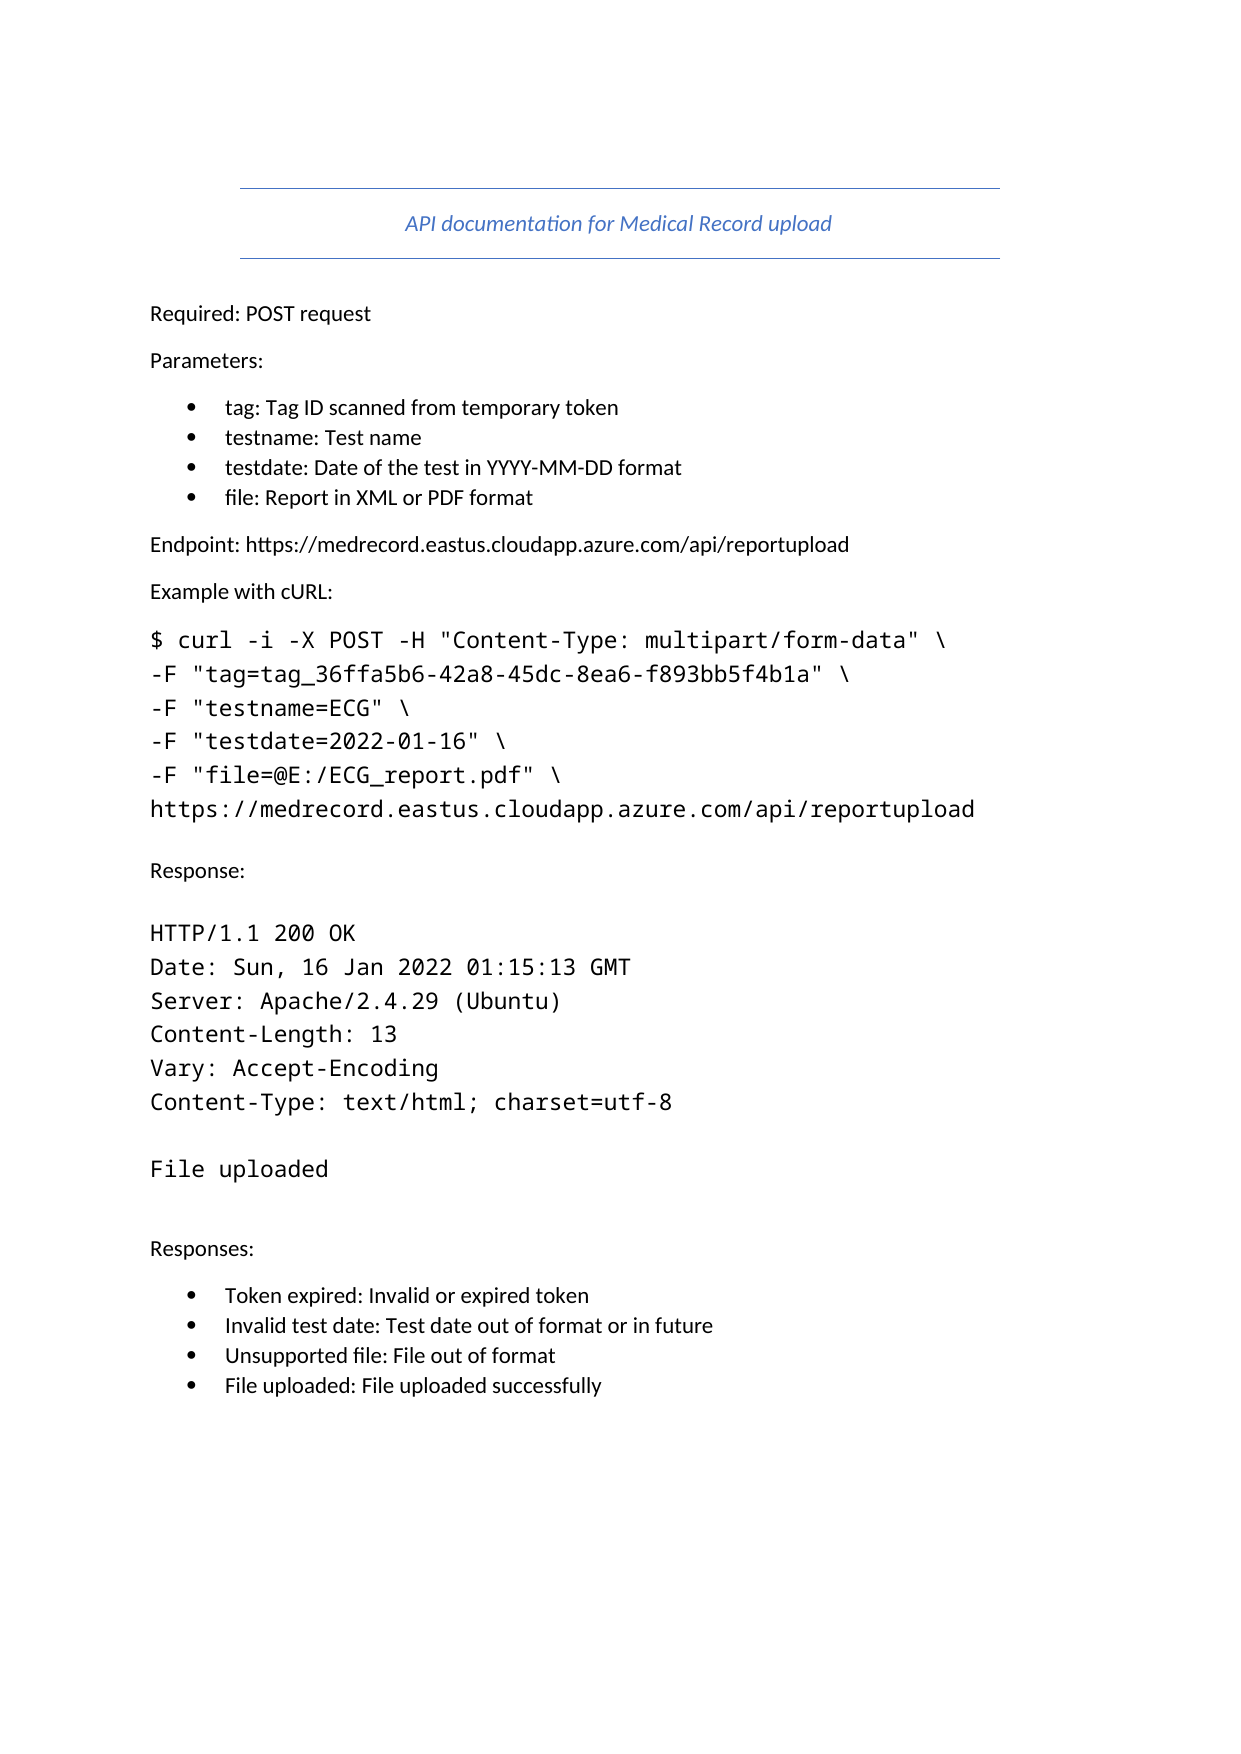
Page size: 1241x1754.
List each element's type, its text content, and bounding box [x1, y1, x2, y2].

list testname: Test name [187, 423, 1090, 451]
text Parameters: [150, 346, 1090, 374]
list testdate: Date of the test in YYYY-MM-DD format [187, 453, 1090, 481]
text Endpoint: https://medrecord.eastus.cloudapp.azure.com/api/reportupload [150, 530, 1090, 558]
text Example with cURL: [150, 577, 1090, 605]
text -F "testname=ECG" \ [150, 691, 1090, 723]
list Unsupported file: File out of format [187, 1341, 1090, 1369]
text Server: Apache/2.4.29 (Ubuntu) [150, 984, 1090, 1016]
text Date: Sun, 16 Jan 2022 01:15:13 GMT [150, 951, 1090, 982]
text -F "tag=tag_36ffa5b6-42a8-45dc-8ea6-f893bb5f4b1a" \ [150, 658, 1090, 689]
text Response: [150, 857, 1090, 885]
list Token expired: Invalid or expired token [187, 1281, 1090, 1309]
list tag: Tag ID scanned from temporary token [187, 393, 1090, 421]
text -F "file=@E:/ECG_report.pdf" \ [150, 759, 1090, 790]
text -F "testdate=2022-01-16" \ [150, 725, 1090, 756]
text Responses: [150, 1234, 1090, 1262]
list File uploaded: File uploaded successfully [187, 1371, 1090, 1399]
text $ curl -i -X POST -H "Content-Type: multipart/form-data" \ [150, 624, 1090, 655]
text API documentation for Medical Record upload [240, 189, 1000, 258]
text HTTP/1.1 200 OK [150, 917, 1090, 948]
text Vary: Accept-Encoding [150, 1052, 1090, 1083]
text https://medrecord.eastus.cloudapp.azure.com/api/reportupload [150, 793, 1090, 824]
text File uploaded [150, 1153, 1090, 1184]
text Content-Type: text/html; charset=utf-8 [150, 1086, 1090, 1117]
text Required: POST request [150, 299, 1090, 327]
list Invalid test date: Test date out of format or in future [187, 1311, 1090, 1339]
text Content-Length: 13 [150, 1018, 1090, 1049]
list file: Report in XML or PDF format [187, 483, 1090, 511]
